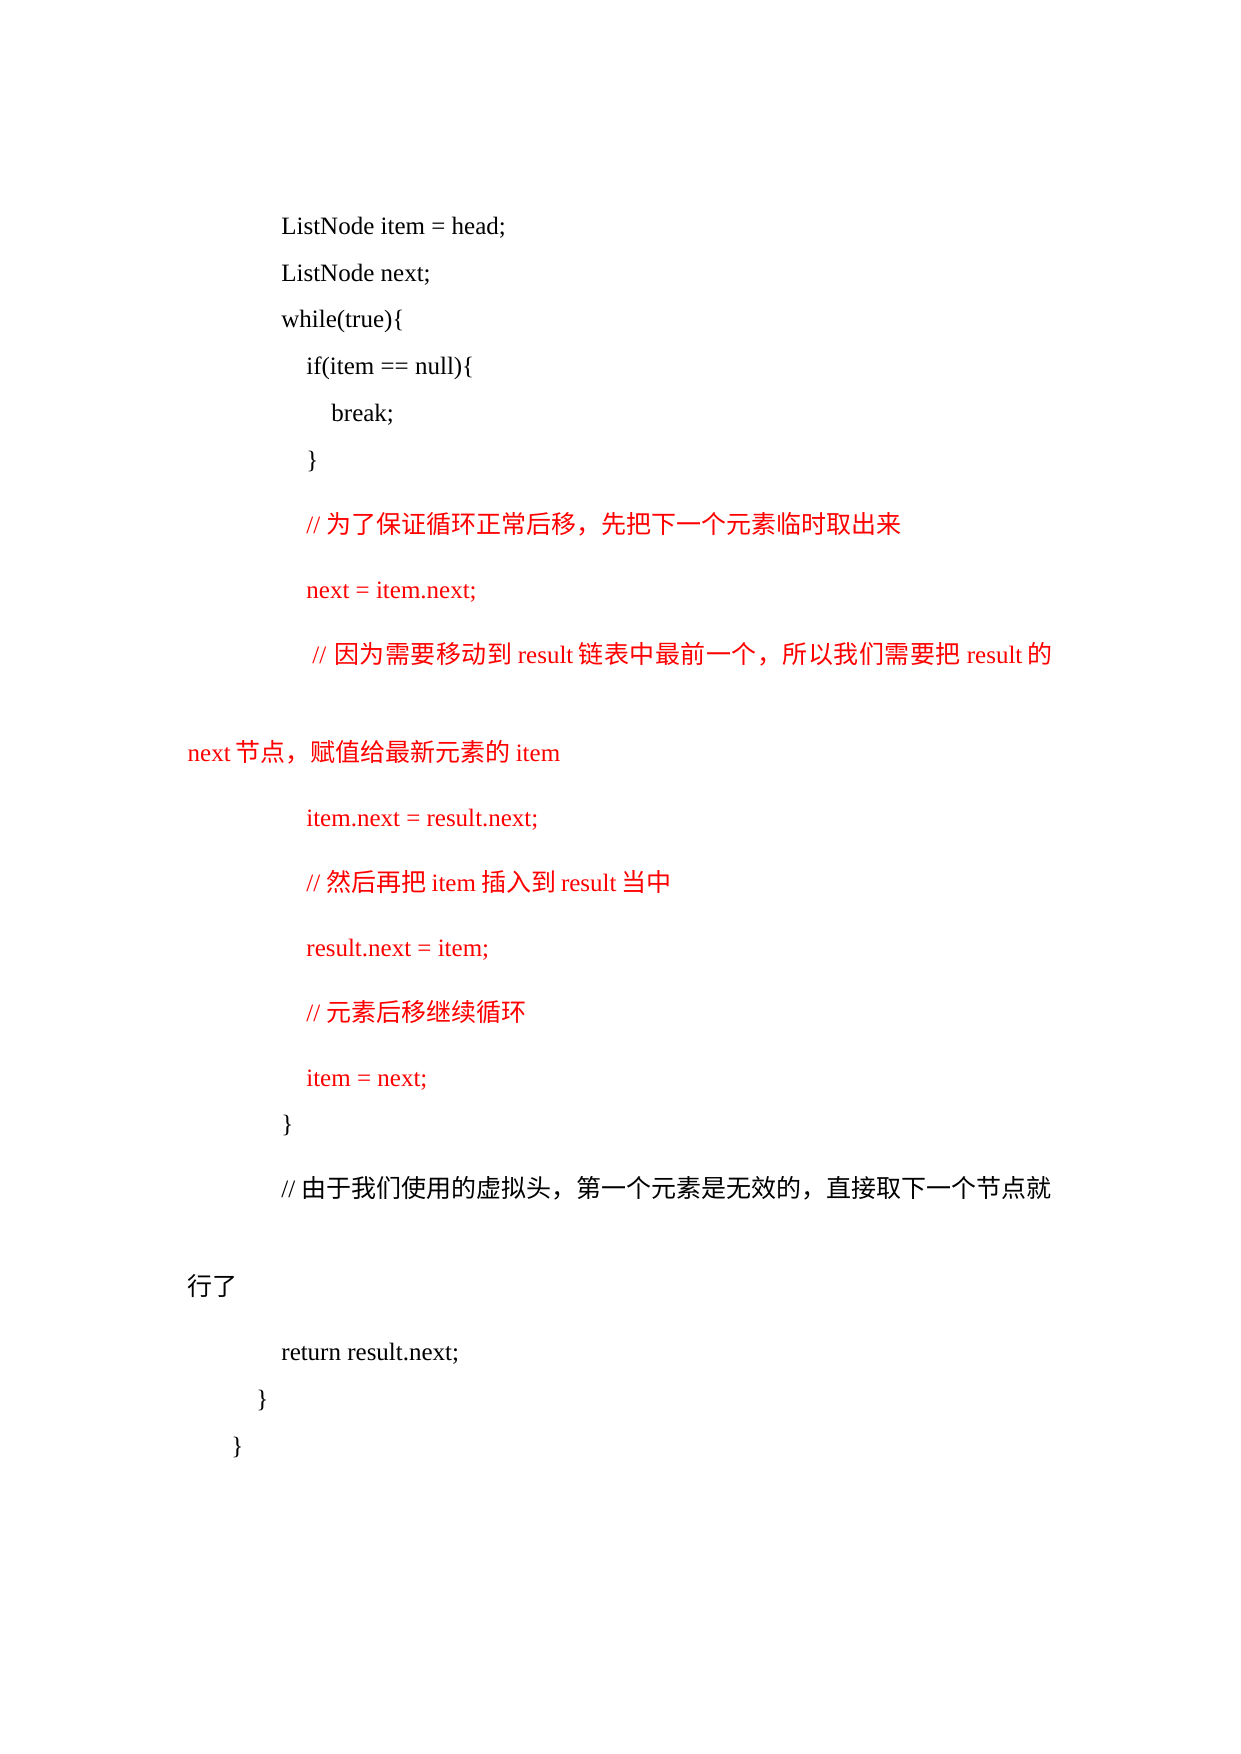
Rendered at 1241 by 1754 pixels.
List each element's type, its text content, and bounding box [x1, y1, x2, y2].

text // 由于我们使用的虚拟头，第一个元素是无效的，直接取下一个节点就行了 [187, 1154, 1053, 1317]
text // 然后再把item插入到result当中 [187, 848, 1053, 913]
text } [187, 1382, 1053, 1414]
text next = item.next; [187, 573, 1053, 606]
text if(item == null){ [187, 349, 1053, 382]
text // 元素后移继续循环 [187, 978, 1053, 1043]
text ListNode item = head; [187, 209, 1053, 241]
text ListNode next; [187, 256, 1053, 288]
text item.next = result.next; [187, 801, 1053, 833]
text result.next = item; [187, 931, 1053, 963]
text } [187, 1108, 1053, 1140]
text } [187, 1429, 1053, 1461]
text break; [187, 396, 1053, 429]
text return result.next; [187, 1335, 1053, 1368]
text // 因为需要移动到result链表中最前一个，所以我们需要把result的next节点，赋值给最新元素的item [187, 620, 1053, 783]
text while(true){ [187, 303, 1053, 335]
text item = next; [187, 1061, 1053, 1093]
text } [187, 443, 1053, 476]
text // 为了保证循环正常后移，先把下一个元素临时取出来 [187, 490, 1053, 555]
